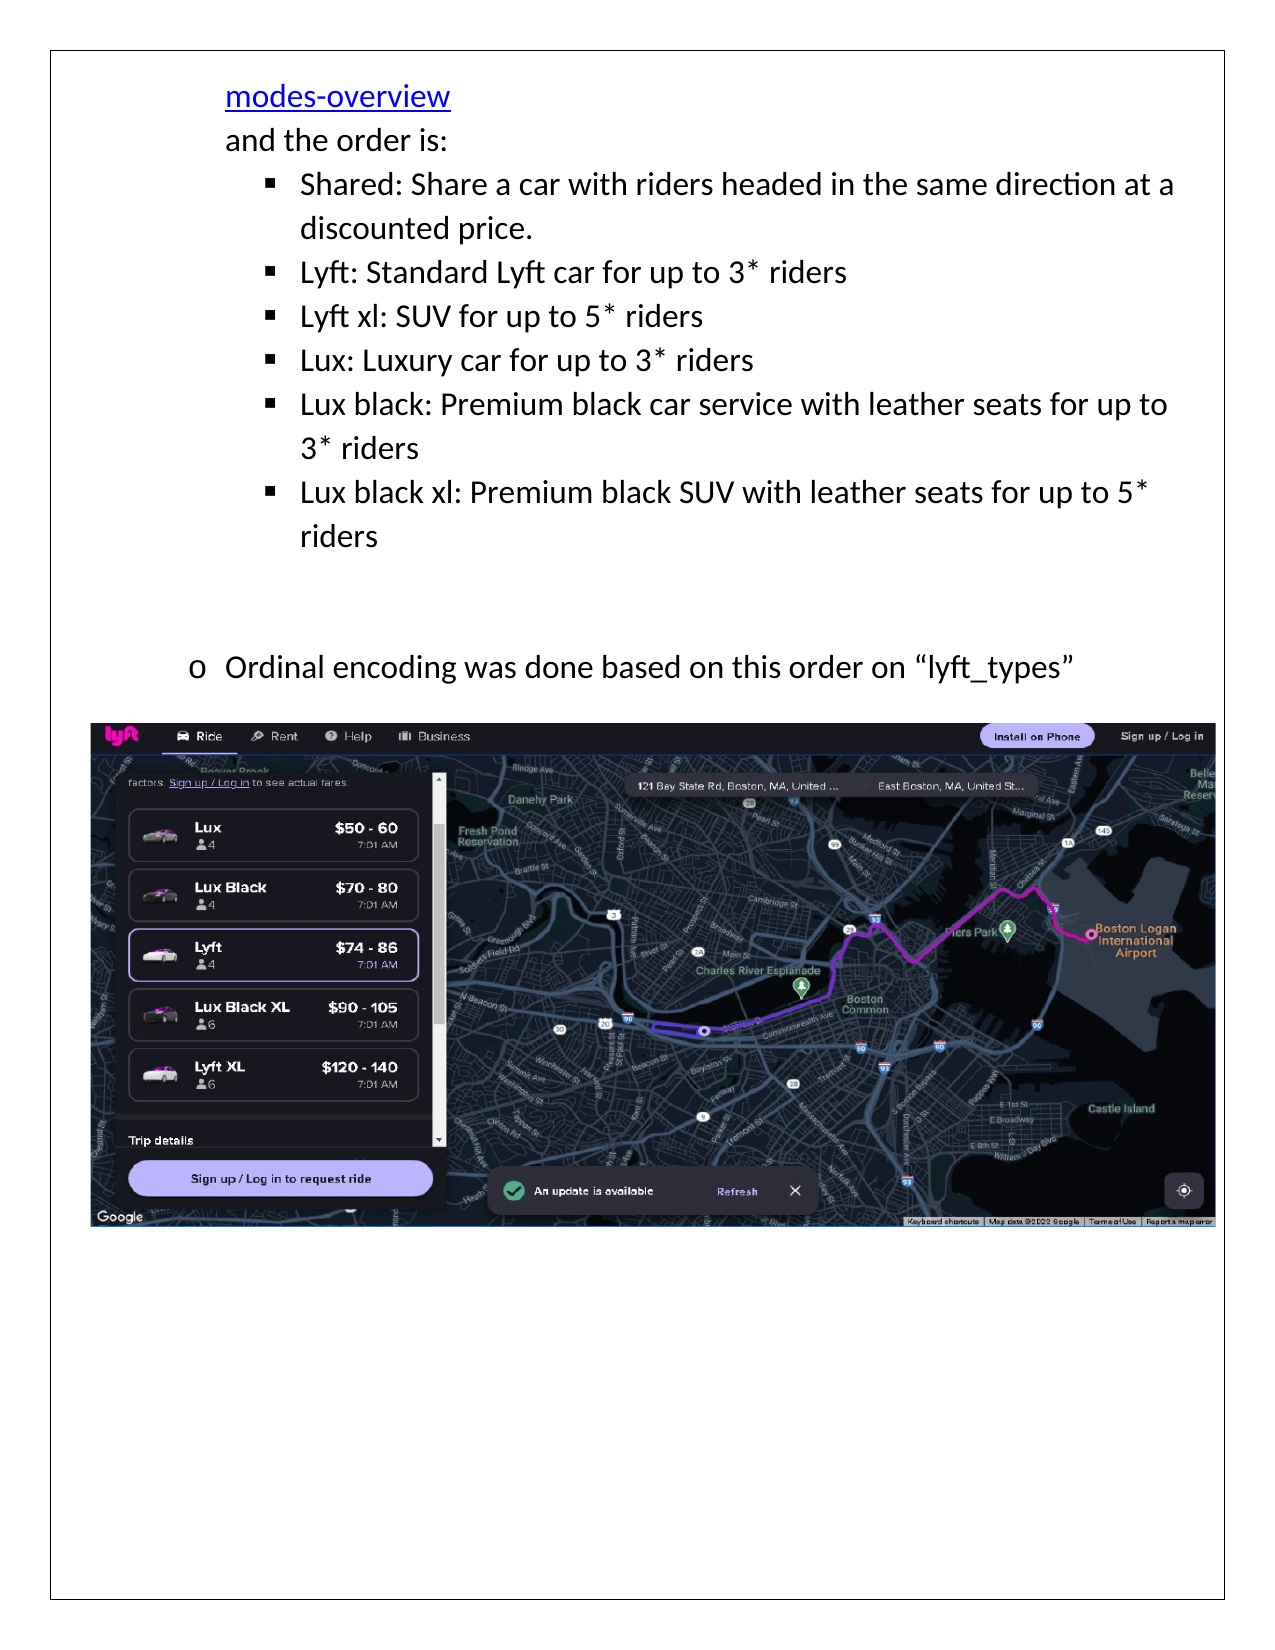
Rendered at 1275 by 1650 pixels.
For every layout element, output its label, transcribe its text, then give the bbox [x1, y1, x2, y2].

list Lux: Luxury car for up to 3* riders [262, 339, 1200, 379]
list Ordinal encoding was done based on this order on “lyft_types” [187, 646, 1200, 689]
picture [90, 723, 1216, 1227]
list Lux black xl: Premium black SUV with leather seats for up to 5* riders [262, 471, 1200, 555]
list Shared: Share a car with riders headed in the same direction at a discounted price. [262, 163, 1200, 248]
list Lyft: Standard Lyft car for up to 3* riders [262, 251, 1200, 292]
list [187, 75, 1200, 160]
list Lux black: Premium black car service with leather seats for up to 3* riders [262, 383, 1200, 467]
list Lyft xl: SUV for up to 5* riders [262, 295, 1200, 336]
